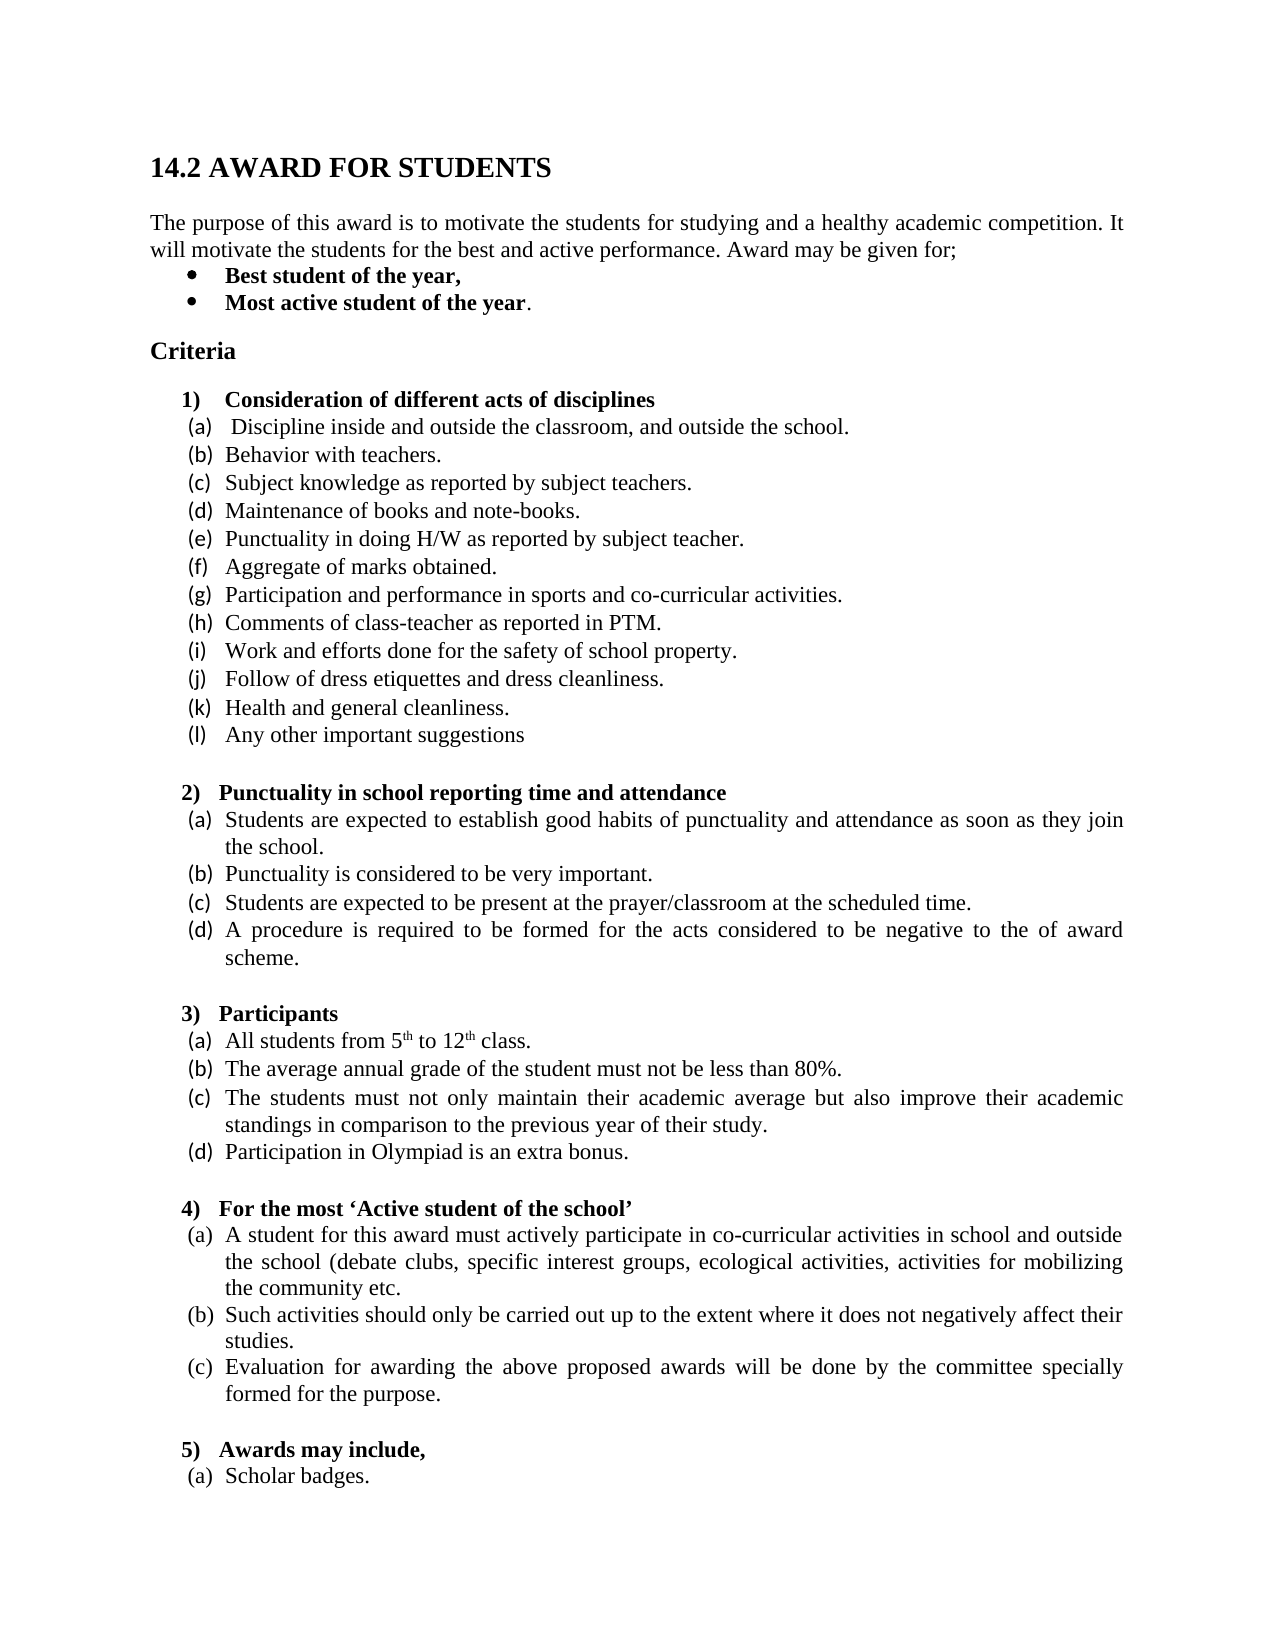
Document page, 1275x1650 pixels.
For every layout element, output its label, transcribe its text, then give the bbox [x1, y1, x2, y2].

list Consideration of different acts of disciplines [181, 386, 1125, 412]
list Students are expected to be present at the prayer/classroom at the scheduled time. [187, 888, 1125, 916]
list A student for this award must actively participate in co-curricular activities in school and outside the school (debate clubs, specific interest groups, ecological activities, activities for mobilizing the community etc. [187, 1222, 1125, 1301]
list Aggregate of marks obtained. [187, 552, 1125, 581]
list Evaluation for awarding the above proposed awards will be done by the committee specially formed for the purpose. [187, 1353, 1125, 1406]
list Participation in Olympiad is an extra bonus. [187, 1137, 1125, 1165]
list Most active student of the year. [187, 289, 1125, 316]
list Comments of class-teacher as reported in PTM. [187, 608, 1125, 637]
list Maintenance of books and note-books. [187, 496, 1125, 524]
list Scholar badges. [187, 1463, 1125, 1489]
list Punctuality is considered to be very important. [187, 859, 1125, 888]
list Best student of the year, [187, 262, 1125, 289]
list The students must not only maintain their academic average but also improve their academic standings in comparison to the previous year of their study. [187, 1083, 1125, 1137]
list Work and efforts done for the safety of school property. [187, 637, 1125, 664]
list Participants [181, 1000, 1125, 1027]
list The average annual grade of the student must not be less than 80%. [187, 1054, 1125, 1083]
list All students from 5th to 12th class. [187, 1027, 1125, 1054]
list Behavior with teachers. [187, 440, 1125, 468]
list Participation and performance in sports and co-curricular activities. [187, 581, 1125, 608]
list A procedure is required to be formed for the acts considered to be negative to the of award scheme. [187, 916, 1125, 970]
list For the most ‘Active student of the school’ [181, 1195, 1125, 1222]
list Any other important suggestions [187, 721, 1125, 749]
list Students are expected to establish good habits of punctuality and attendance as soon as they join the school. [187, 805, 1125, 859]
text Criteria [150, 336, 1125, 365]
list Health and general cleanliness. [187, 693, 1125, 721]
text 14.2 AWARD FOR STUDENTS [150, 150, 1125, 183]
list Subject knowledge as reported by subject teachers. [187, 468, 1125, 496]
list Punctuality in doing H/W as reported by subject teacher. [187, 524, 1125, 552]
list Such activities should only be carried out up to the extent where it does not negatively affect their studies. [187, 1301, 1125, 1353]
list Discipline inside and outside the classroom, and outside the school. [187, 412, 1125, 440]
list Follow of dress etiquettes and dress cleanliness. [187, 664, 1125, 693]
list Awards may include, [181, 1436, 1125, 1463]
text The purpose of this award is to motivate the students for studying and a healthy academic competition. It will motivate the students for the best and active performance. Award may be given for; [150, 209, 1125, 262]
list Punctuality in school reporting time and attendance [181, 779, 1125, 805]
